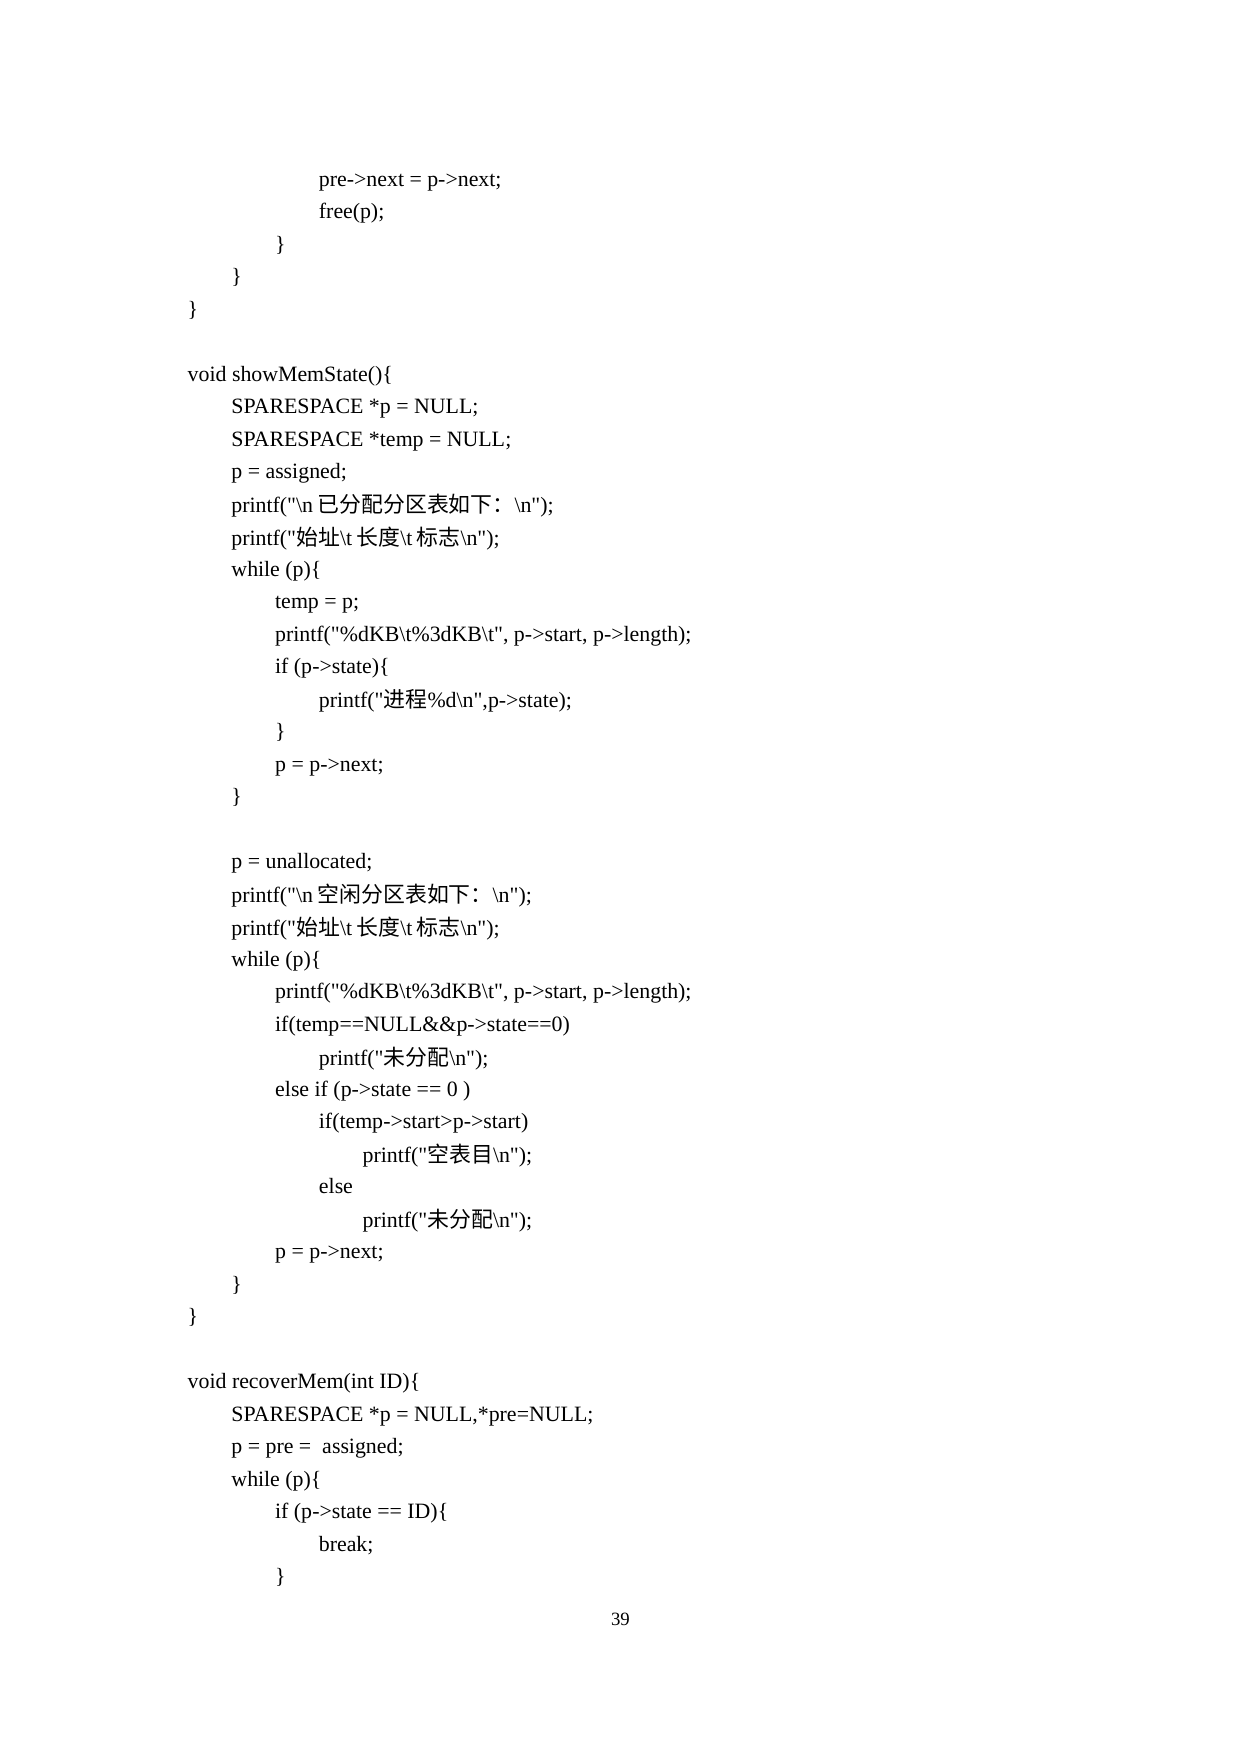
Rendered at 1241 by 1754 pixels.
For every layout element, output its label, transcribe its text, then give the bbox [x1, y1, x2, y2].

text printf("始址\t长度\t标志\n"); [187, 909, 1053, 942]
text void showMemState(){ [187, 357, 1053, 389]
text printf("%dKB\t%3dKB\t", p->start, p->length); [187, 974, 1053, 1007]
text printf("空表目\n"); [187, 1137, 1053, 1169]
text p = unallocated; [187, 844, 1053, 877]
text SPARESPACE *p = NULL,*pre=NULL; [187, 1397, 1053, 1429]
text else if (p->state == 0 ) [187, 1072, 1053, 1104]
text while (p){ [187, 552, 1053, 584]
text free(p); [187, 194, 1053, 227]
text if (p->state){ [187, 649, 1053, 682]
text } [187, 714, 1053, 747]
text pre->next = p->next; [187, 162, 1053, 194]
text temp = p; [187, 584, 1053, 617]
text printf("%dKB\t%3dKB\t", p->start, p->length); [187, 617, 1053, 649]
text SPARESPACE *p = NULL; [187, 389, 1053, 422]
text } [187, 779, 1053, 812]
text printf("未分配\n"); [187, 1039, 1053, 1072]
text p = pre = assigned; [187, 1429, 1053, 1462]
text if(temp==NULL&&p->state==0) [187, 1007, 1053, 1039]
text while (p){ [187, 1462, 1053, 1494]
text if(temp->start>p->start) [187, 1104, 1053, 1137]
text p = p->next; [187, 747, 1053, 779]
text } [187, 227, 1053, 259]
text } [187, 1559, 1053, 1592]
text } [187, 259, 1053, 292]
text while (p){ [187, 942, 1053, 974]
text void recoverMem(int ID){ [187, 1364, 1053, 1397]
text break; [187, 1527, 1053, 1559]
text printf("未分配\n"); [187, 1202, 1053, 1234]
text } [187, 1299, 1053, 1332]
text p = assigned; [187, 454, 1053, 487]
text printf("\n已分配分区表如下：\n"); [187, 487, 1053, 519]
text printf("始址\t长度\t标志\n"); [187, 519, 1053, 552]
text } [187, 292, 1053, 324]
text if (p->state == ID){ [187, 1494, 1053, 1527]
text else [187, 1169, 1053, 1202]
text p = p->next; [187, 1234, 1053, 1267]
text SPARESPACE *temp = NULL; [187, 422, 1053, 454]
text } [187, 1267, 1053, 1299]
text printf("进程%d\n",p->state); [187, 682, 1053, 714]
text printf("\n空闲分区表如下：\n"); [187, 877, 1053, 909]
